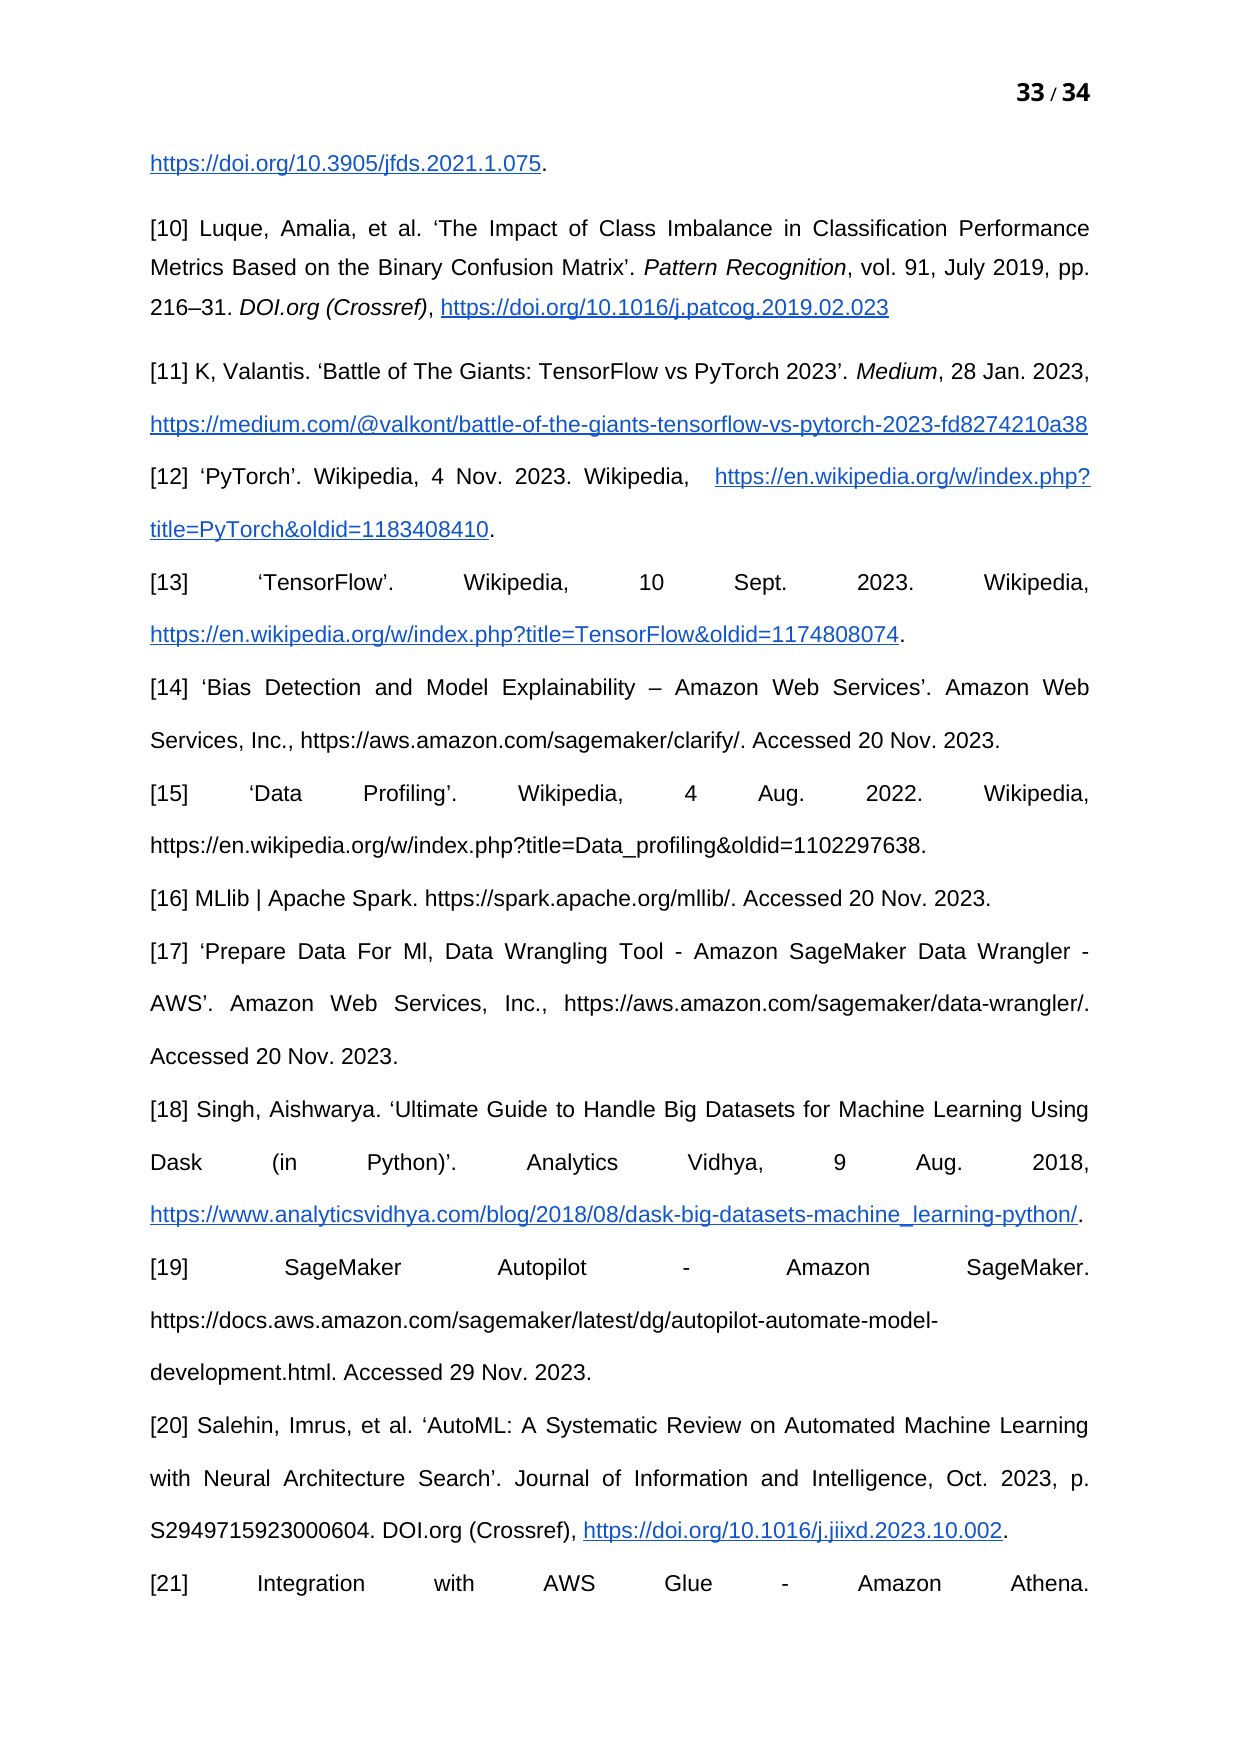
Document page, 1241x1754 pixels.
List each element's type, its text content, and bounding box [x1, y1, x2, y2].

text [20] Salehin, Imrus, et al. ‘AutoML: A Systematic Review on Automated Machine Learning with Neural Architecture Search’. Journal of Information and Intelligence, Oct. 2023, p. S2949715923000604. DOI.org (Crossref), https://doi.org/10.1016/j.jiixd.2023.10.002. [150, 1412, 1090, 1544]
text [150, 1570, 1090, 1597]
text [18] Singh, Aishwarya. ‘Ultimate Guide to Handle Big Datasets for Machine Learning Using Dask (in Python)’. Analytics Vidhya, 9 Aug. 2018, https://www.analyticsvidhya.com/blog/2018/08/dask-big-datasets-machine_learning-python/. [150, 1096, 1090, 1228]
text [19] SageMaker Autopilot - Amazon SageMaker. https://docs.aws.amazon.com/sagemaker/latest/dg/autopilot-automate-model-development.html. Accessed 29 Nov. 2023. [150, 1254, 1090, 1386]
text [150, 150, 1090, 176]
text [14] ‘Bias Detection and Model Explainability – Amazon Web Services’. Amazon Web Services, Inc., https://aws.amazon.com/sagemaker/clarify/. Accessed 20 Nov. 2023. [150, 674, 1090, 753]
text [17] ‘Prepare Data For Ml, Data Wrangling Tool - Amazon SageMaker Data Wrangler - AWS’. Amazon Web Services, Inc., https://aws.amazon.com/sagemaker/data-wrangler/. Accessed 20 Nov. 2023. [150, 938, 1090, 1069]
text [11] K, Valantis. ‘Battle of The Giants: TensorFlow vs PyTorch 2023’. Medium, 28 Jan. 2023, https://medium.com/@valkont/battle-of-the-giants-tensorflow-vs-pytorch-2023-fd8274210a38 [150, 358, 1090, 437]
text [10] Luque, Amalia, et al. ‘The Impact of Class Imbalance in Classification Performance Metrics Based on the Binary Confusion Matrix’. Pattern Recognition, vol. 91, July 2019, pp. 216–31. DOI.org (Crossref), https://doi.org/10.1016/j.patcog.2019.02.023 [150, 214, 1090, 320]
text [16] MLlib | Apache Spark. https://spark.apache.org/mllib/. Accessed 20 Nov. 2023. [150, 885, 1090, 911]
text [15] ‘Data Profiling’. Wikipedia, 4 Aug. 2022. Wikipedia, https://en.wikipedia.org/w/index.php?title=Data_profiling&oldid=1102297638. [150, 779, 1090, 859]
text [12] ‘PyTorch’. Wikipedia, 4 Nov. 2023. Wikipedia, https://en.wikipedia.org/w/index.php?title=PyTorch&oldid=1183408410. [150, 463, 1090, 542]
text [13] ‘TensorFlow’. Wikipedia, 10 Sept. 2023. Wikipedia, https://en.wikipedia.org/w/index.php?title=TensorFlow&oldid=1174808074. [150, 569, 1090, 648]
